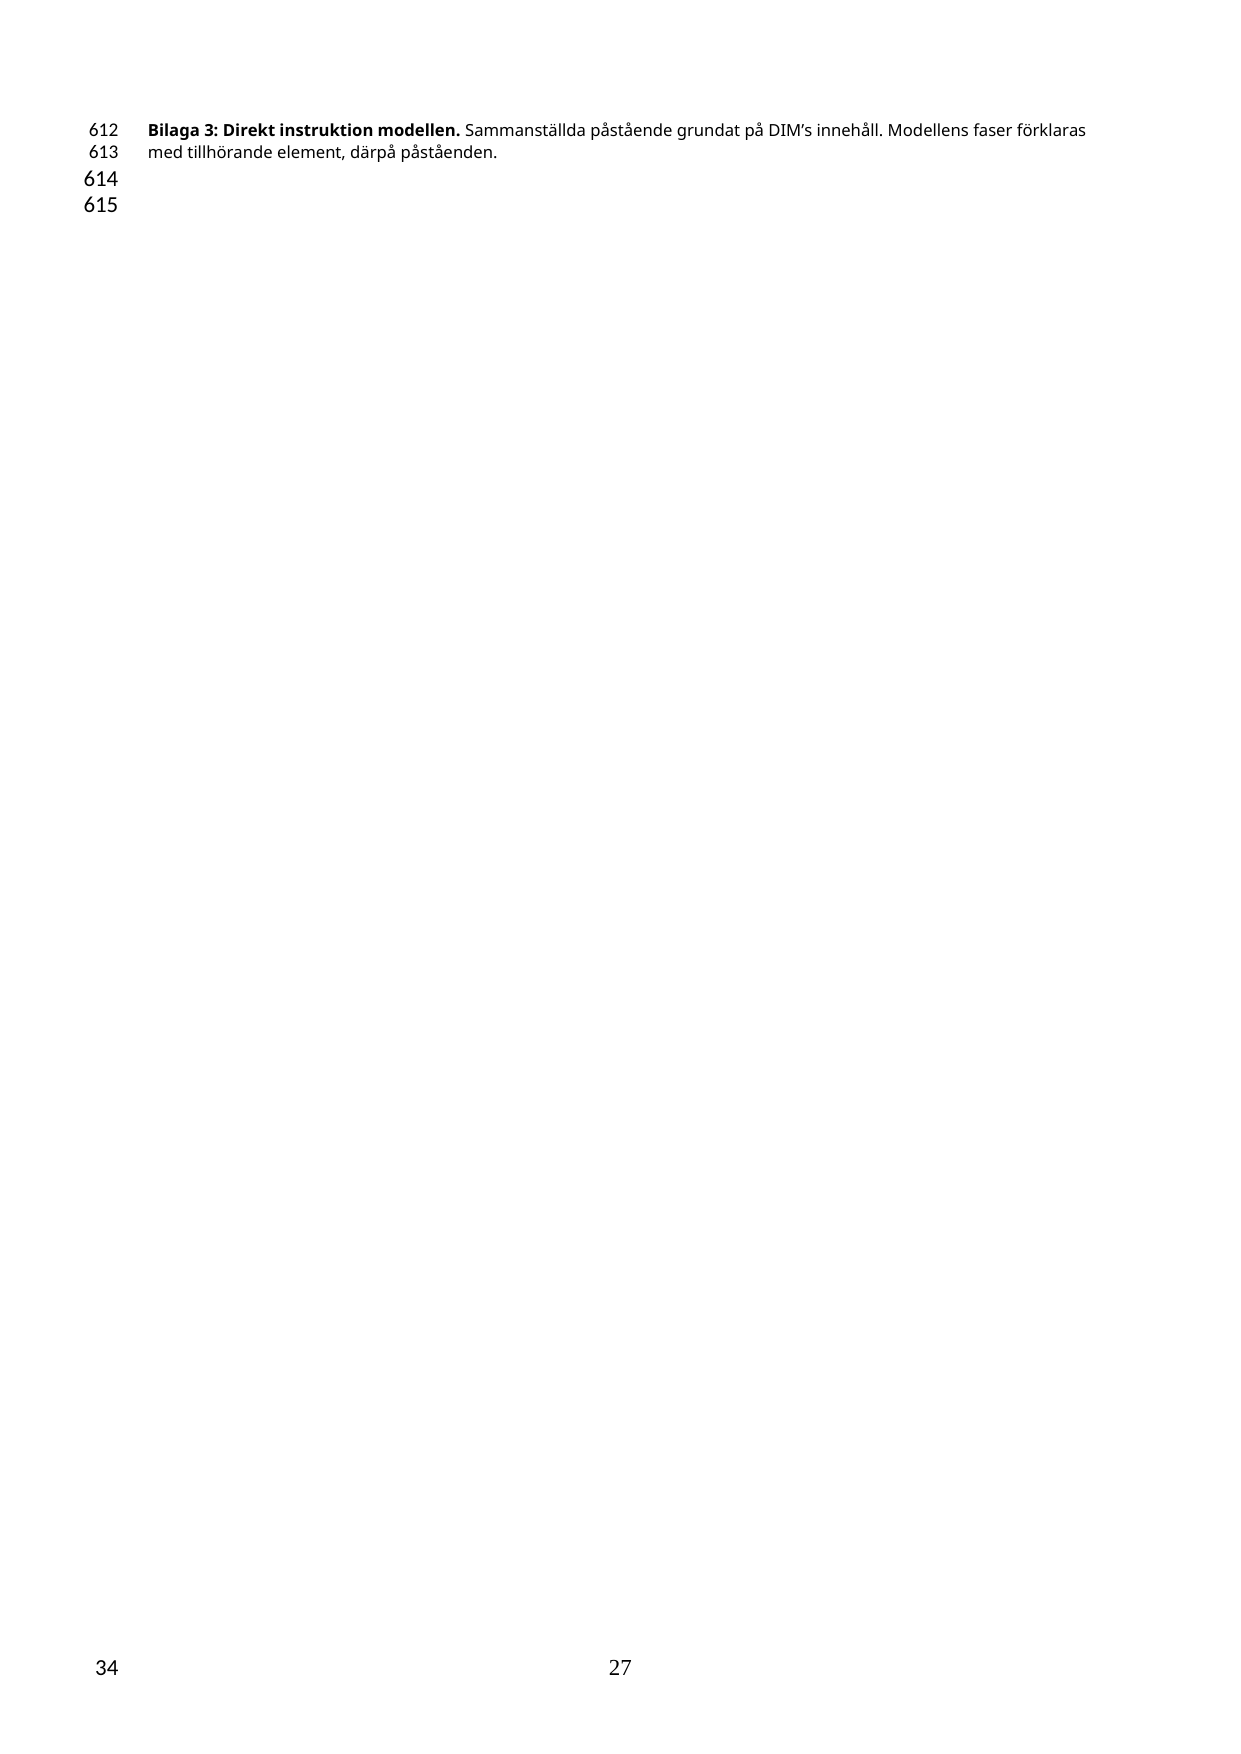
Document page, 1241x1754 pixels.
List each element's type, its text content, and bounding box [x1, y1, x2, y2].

text Bilaga 3: Direkt instruktion modellen. Sammanställda påstående grundat på DIM’s innehåll. Modellens faser förklaras med tillhörande element, därpå påståenden. [148, 118, 1093, 164]
